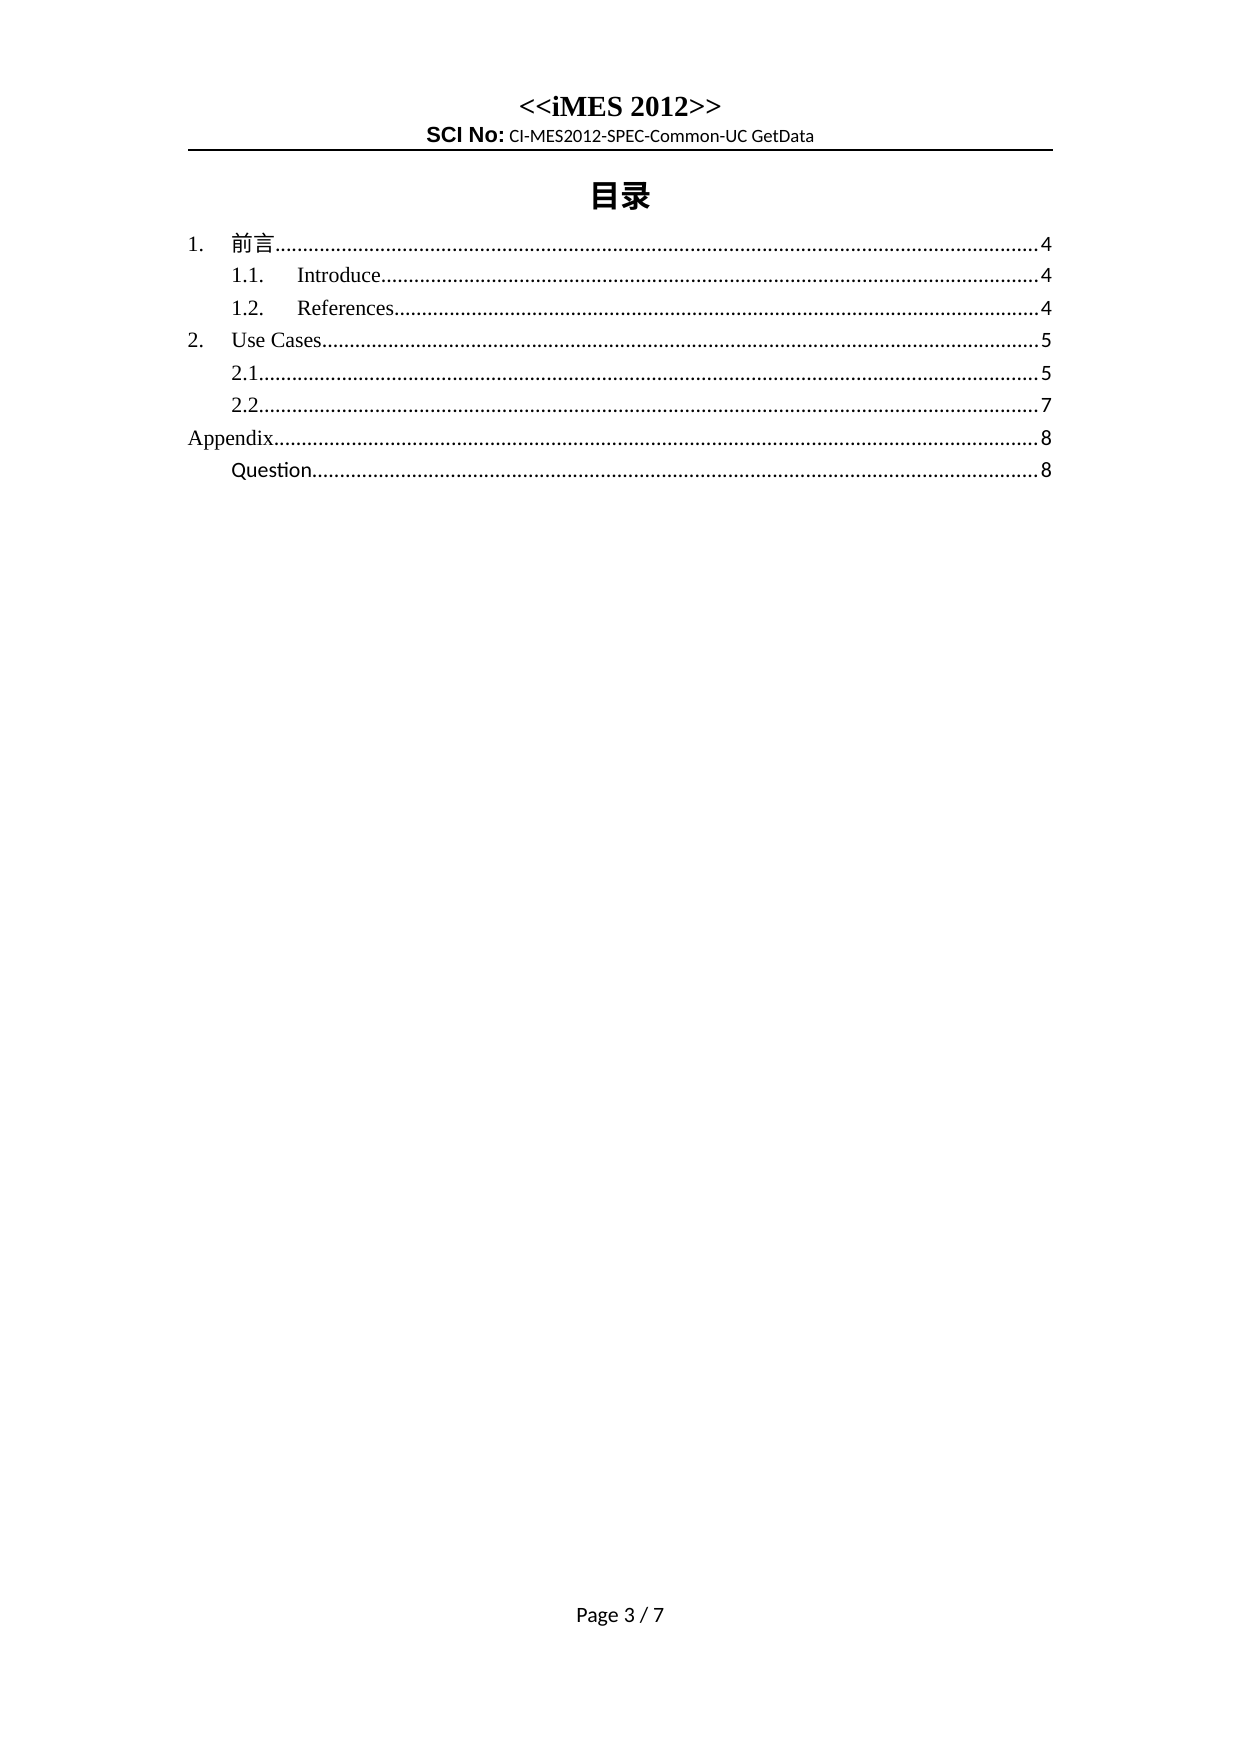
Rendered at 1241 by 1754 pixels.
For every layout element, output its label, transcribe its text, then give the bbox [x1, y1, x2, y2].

text 1. 前言 4 [187, 226, 1053, 258]
text 2. Use Cases 5 [187, 323, 1053, 356]
text 1.1. Introduce 4 [231, 258, 1053, 291]
text 2.2. 7 [231, 388, 1053, 421]
text 1.2. References 4 [231, 291, 1053, 323]
text Appendix 8 [187, 421, 1053, 453]
text 目录 [187, 161, 1053, 226]
text Question 8 [231, 453, 1053, 486]
text 2.1. 5 [231, 356, 1053, 388]
